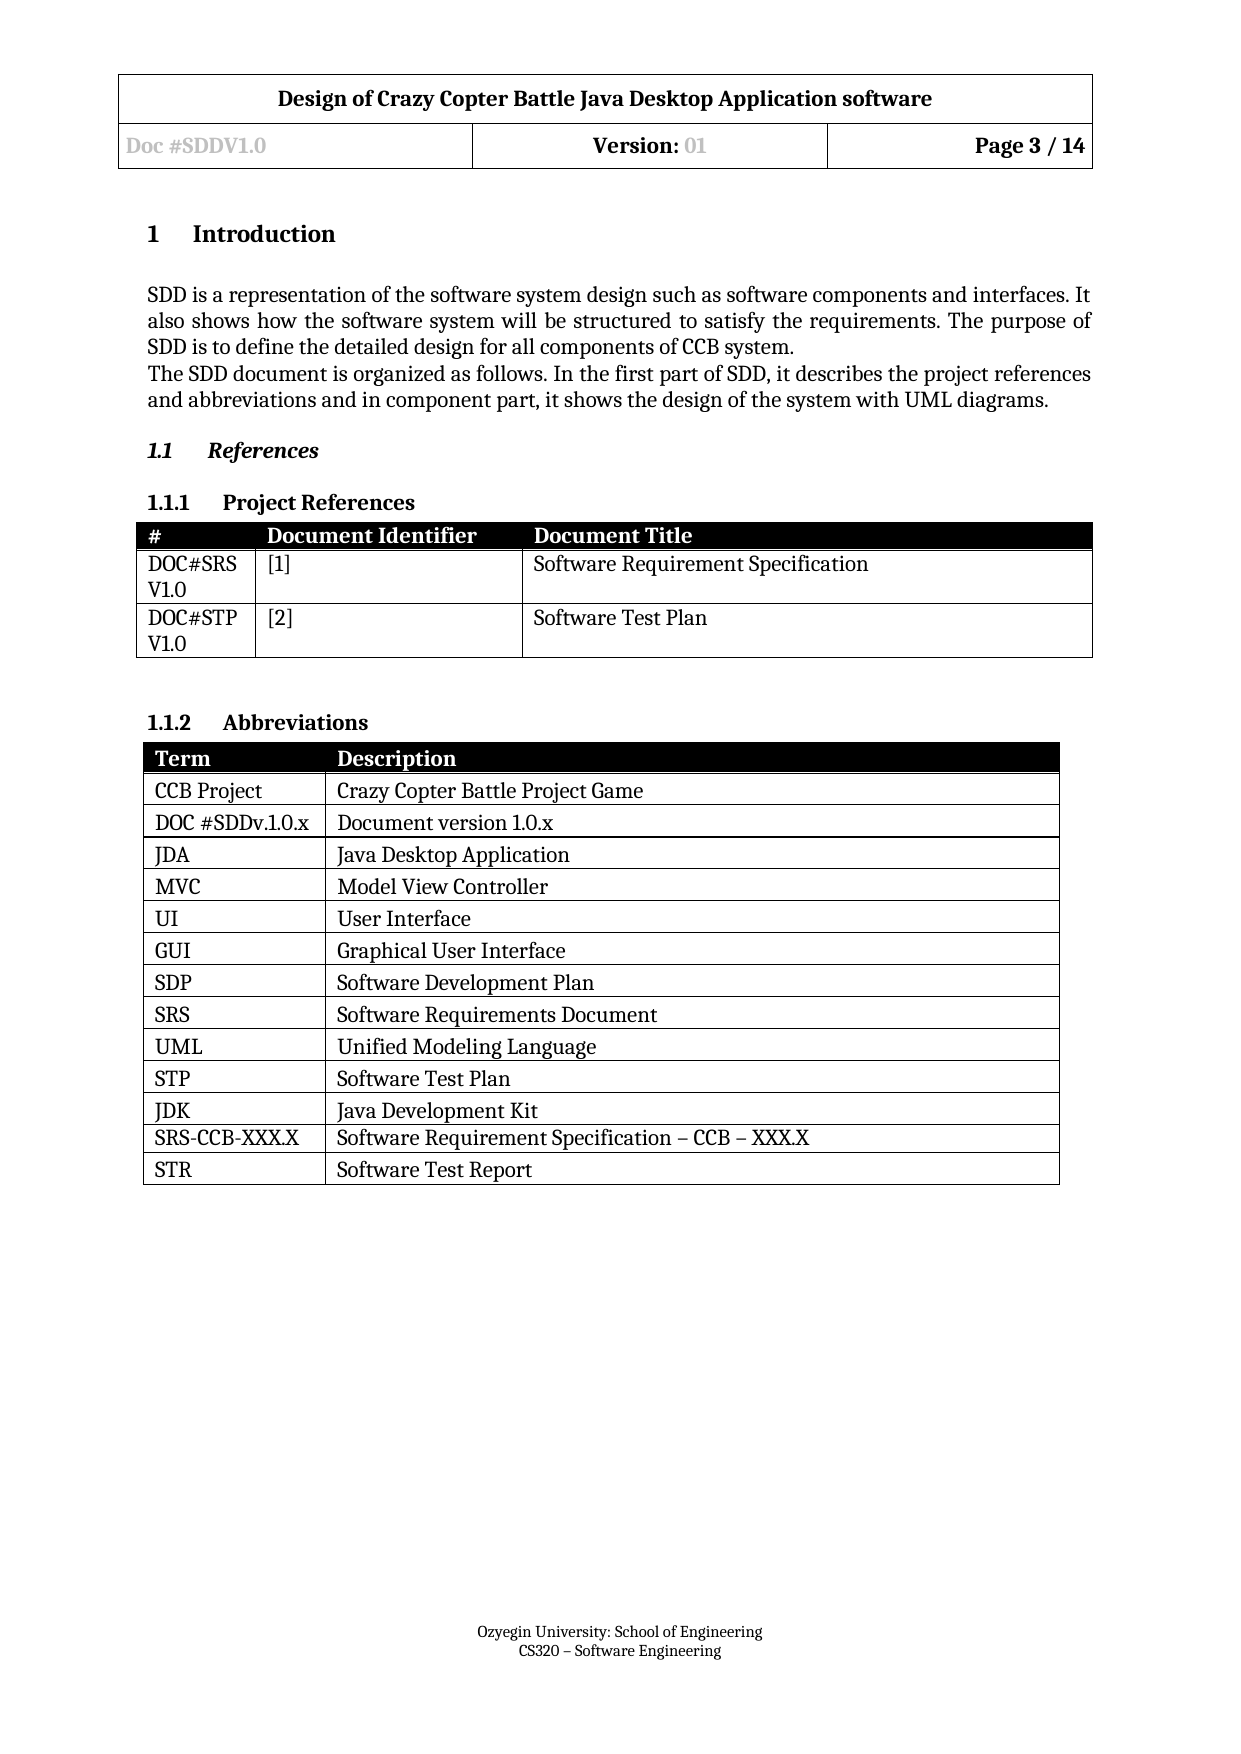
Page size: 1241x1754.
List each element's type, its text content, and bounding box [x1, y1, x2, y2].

table_cell Java Desktop Application [326, 838, 1059, 868]
table_header Description [326, 743, 1059, 772]
table_header Document Identifier [256, 523, 522, 549]
table_header Term [144, 743, 325, 772]
table_cell Model View Controller [326, 869, 1059, 900]
table_cell SRS [144, 997, 325, 1028]
subtitle References [148, 438, 1092, 464]
text SDD is a representation of the software system design such as software components and interfaces. It also shows how the software system will be structured to satisfy the requirements. The purpose of SDD is to define the detailed design for all components of CCB system. [148, 281, 1092, 361]
table_cell STR [144, 1153, 325, 1183]
table_header Document Title [523, 523, 1092, 549]
table_cell CCB Project [144, 774, 325, 804]
table_cell [2] [256, 604, 522, 657]
table_cell JDK [144, 1093, 325, 1124]
table_cell User Interface [326, 901, 1059, 932]
table_header # [137, 523, 255, 549]
table_cell Software Test Plan [326, 1061, 1059, 1092]
subtitle Abbreviations [148, 709, 1092, 736]
table_cell Software Requirement Specification [523, 551, 1092, 603]
table_cell UML [144, 1029, 325, 1060]
table_cell UI [144, 901, 325, 932]
table_cell Crazy Copter Battle Project Game [326, 774, 1059, 804]
table_cell [1] [256, 551, 522, 603]
table_cell JDA [144, 838, 325, 868]
table_cell Graphical User Interface [326, 933, 1059, 964]
subtitle Introduction [148, 220, 1092, 249]
table_cell STP [144, 1061, 325, 1092]
table_cell DOC#SRS V1.0 [137, 551, 255, 603]
table_cell SDP [144, 965, 325, 996]
table_cell DOC #SDDv.1.0.x [144, 805, 325, 836]
table_cell SRS-CCB-XXX.X [144, 1125, 325, 1152]
table_cell DOC#STP V1.0 [137, 604, 255, 657]
table_cell Software Development Plan [326, 965, 1059, 996]
subtitle Project References [148, 489, 1092, 516]
table_cell Java Development Kit [326, 1093, 1059, 1124]
table_cell Software Test Plan [523, 604, 1092, 657]
table_cell MVC [144, 869, 325, 900]
table_cell Document version 1.0.x [326, 805, 1059, 836]
table_cell Software Requirements Document [326, 997, 1059, 1028]
table_cell Software Test Report [326, 1153, 1059, 1183]
table_cell GUI [144, 933, 325, 964]
table_cell Software Requirement Specification – CCB – XXX.X [326, 1125, 1059, 1152]
text The SDD document is organized as follows. In the first part of SDD, it describes the project references and abbreviations and in component part, it shows the design of the system with UML diagrams. [148, 361, 1092, 413]
table_cell Unified Modeling Language [326, 1029, 1059, 1060]
